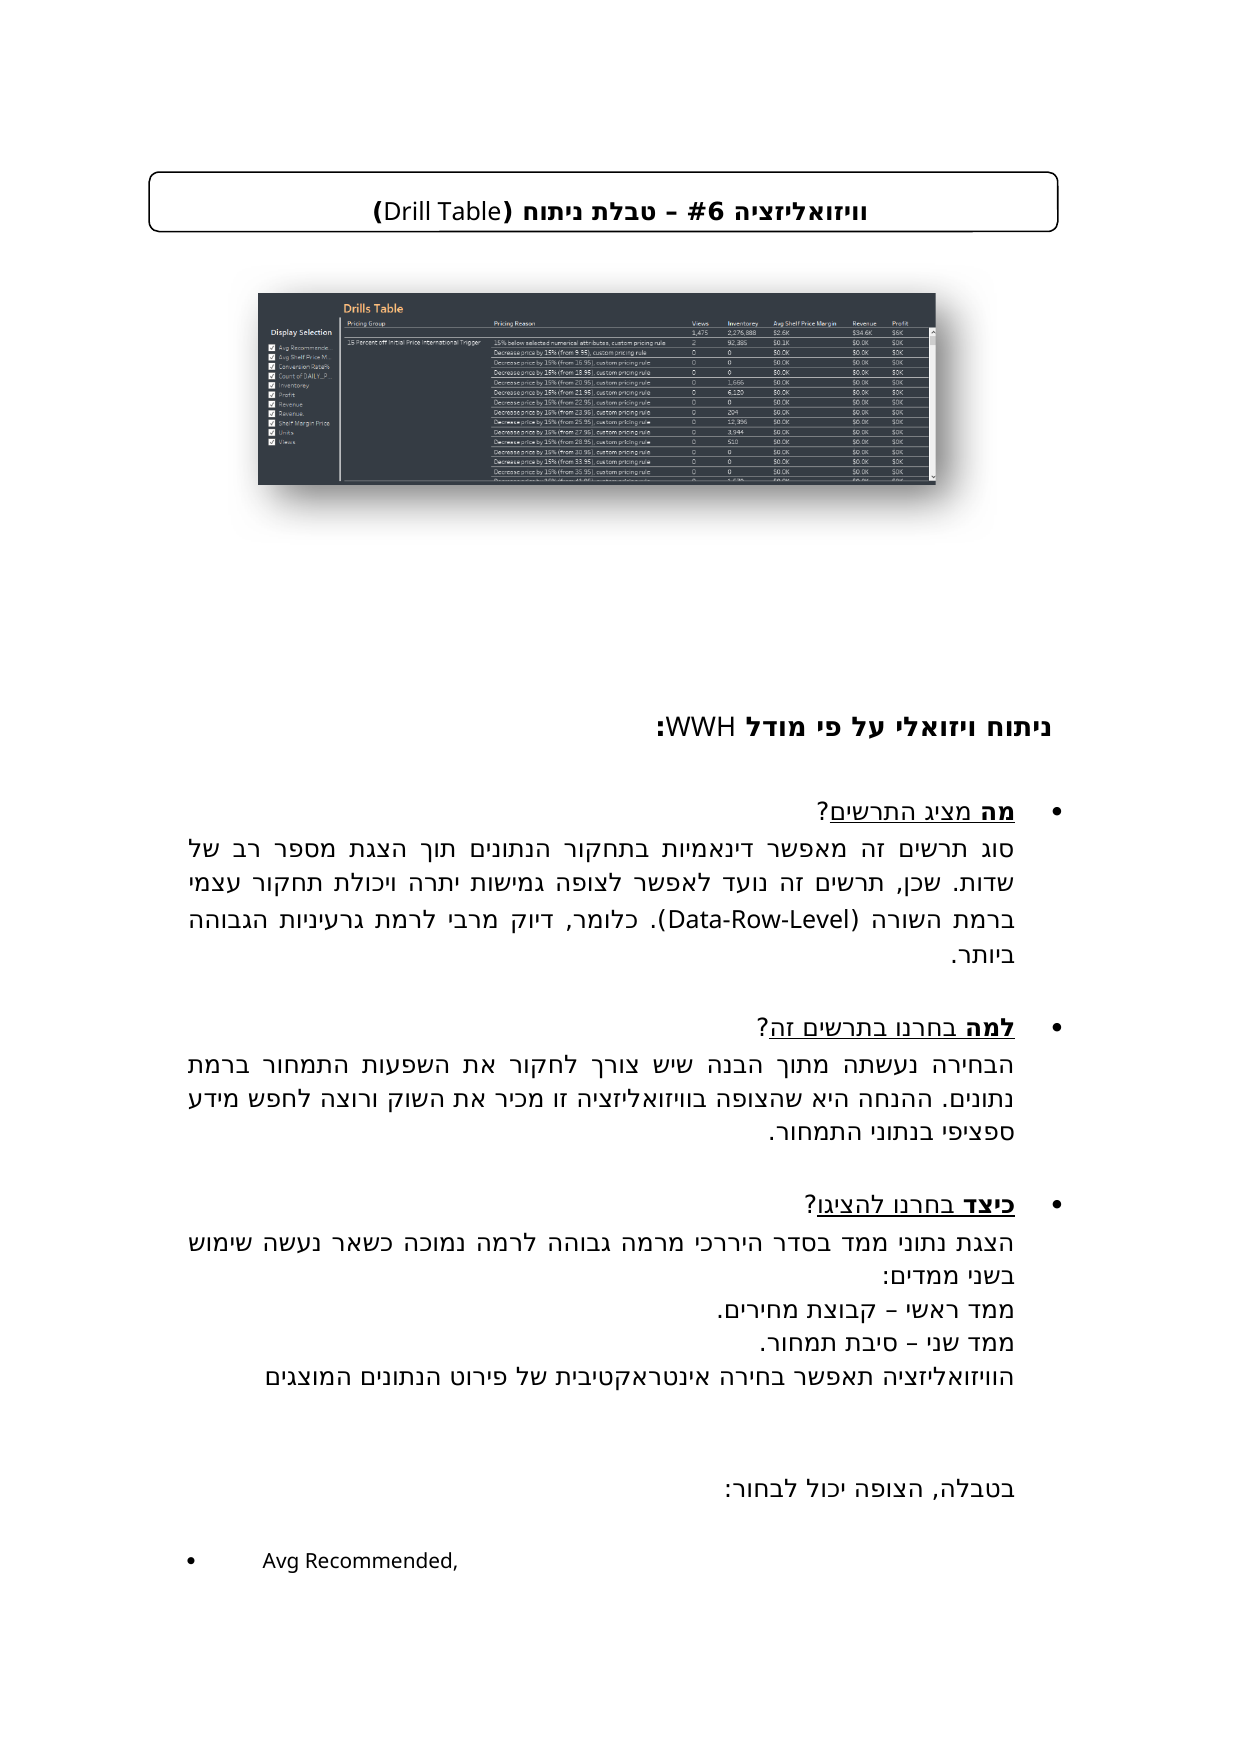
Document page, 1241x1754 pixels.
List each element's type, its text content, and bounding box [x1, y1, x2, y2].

text ממד ראשי – קבוצת מחירים. [187, 1295, 1015, 1324]
text הוויזואליזציה תאפשר בחירה אינטראקטיבית של פירוט הנתונים המוצגים [187, 1362, 1015, 1391]
list מה מציג התרשים? [187, 797, 1053, 826]
text בטבלה, הצופה יכול לבחור: [187, 1474, 1015, 1503]
text הבחירה נעשתה מתוך הבנה שיש צורך לחקור את השפעות התמחור ברמת נתונים. ההנחה היא שהצופה בוויזואליזציה זו מכיר את השוק ורוצה לחפש מידע ספציפי בנתוני התמחור. [187, 1050, 1015, 1147]
list למה בחרנו בתרשים זה? [187, 1013, 1053, 1042]
list Avg Recommended, [187, 1547, 1053, 1575]
text סוג תרשים זה מאפשר דינאמיות בתחקור הנתונים תוך הצגת מספר רב של שדות. שכן, תרשים זה נועד לאפשר לצופה גמישות יתרה ויכולת תחקור עצמי ברמת השורה (Data-Row-Level). כלומר, דיוק מרבי לרמת גרעיניות הגבוהה ביותר. [187, 834, 1015, 969]
subtitle ניתוח ויזואלי על פי מודל WWH: [187, 707, 1053, 744]
list כיצד בחרנו להציגו? [187, 1190, 1053, 1219]
text הצגת נתוני ממד בסדר היררכי מרמה גבוהה לרמה נמוכה כשאר נעשה שימוש בשני ממדים: [187, 1228, 1015, 1291]
text ממד שני – סיבת תמחור. [187, 1328, 1015, 1358]
picture [258, 293, 936, 485]
subtitle וויזואליזציה #6 – טבלת ניתוח (Drill Table) [187, 193, 1053, 227]
